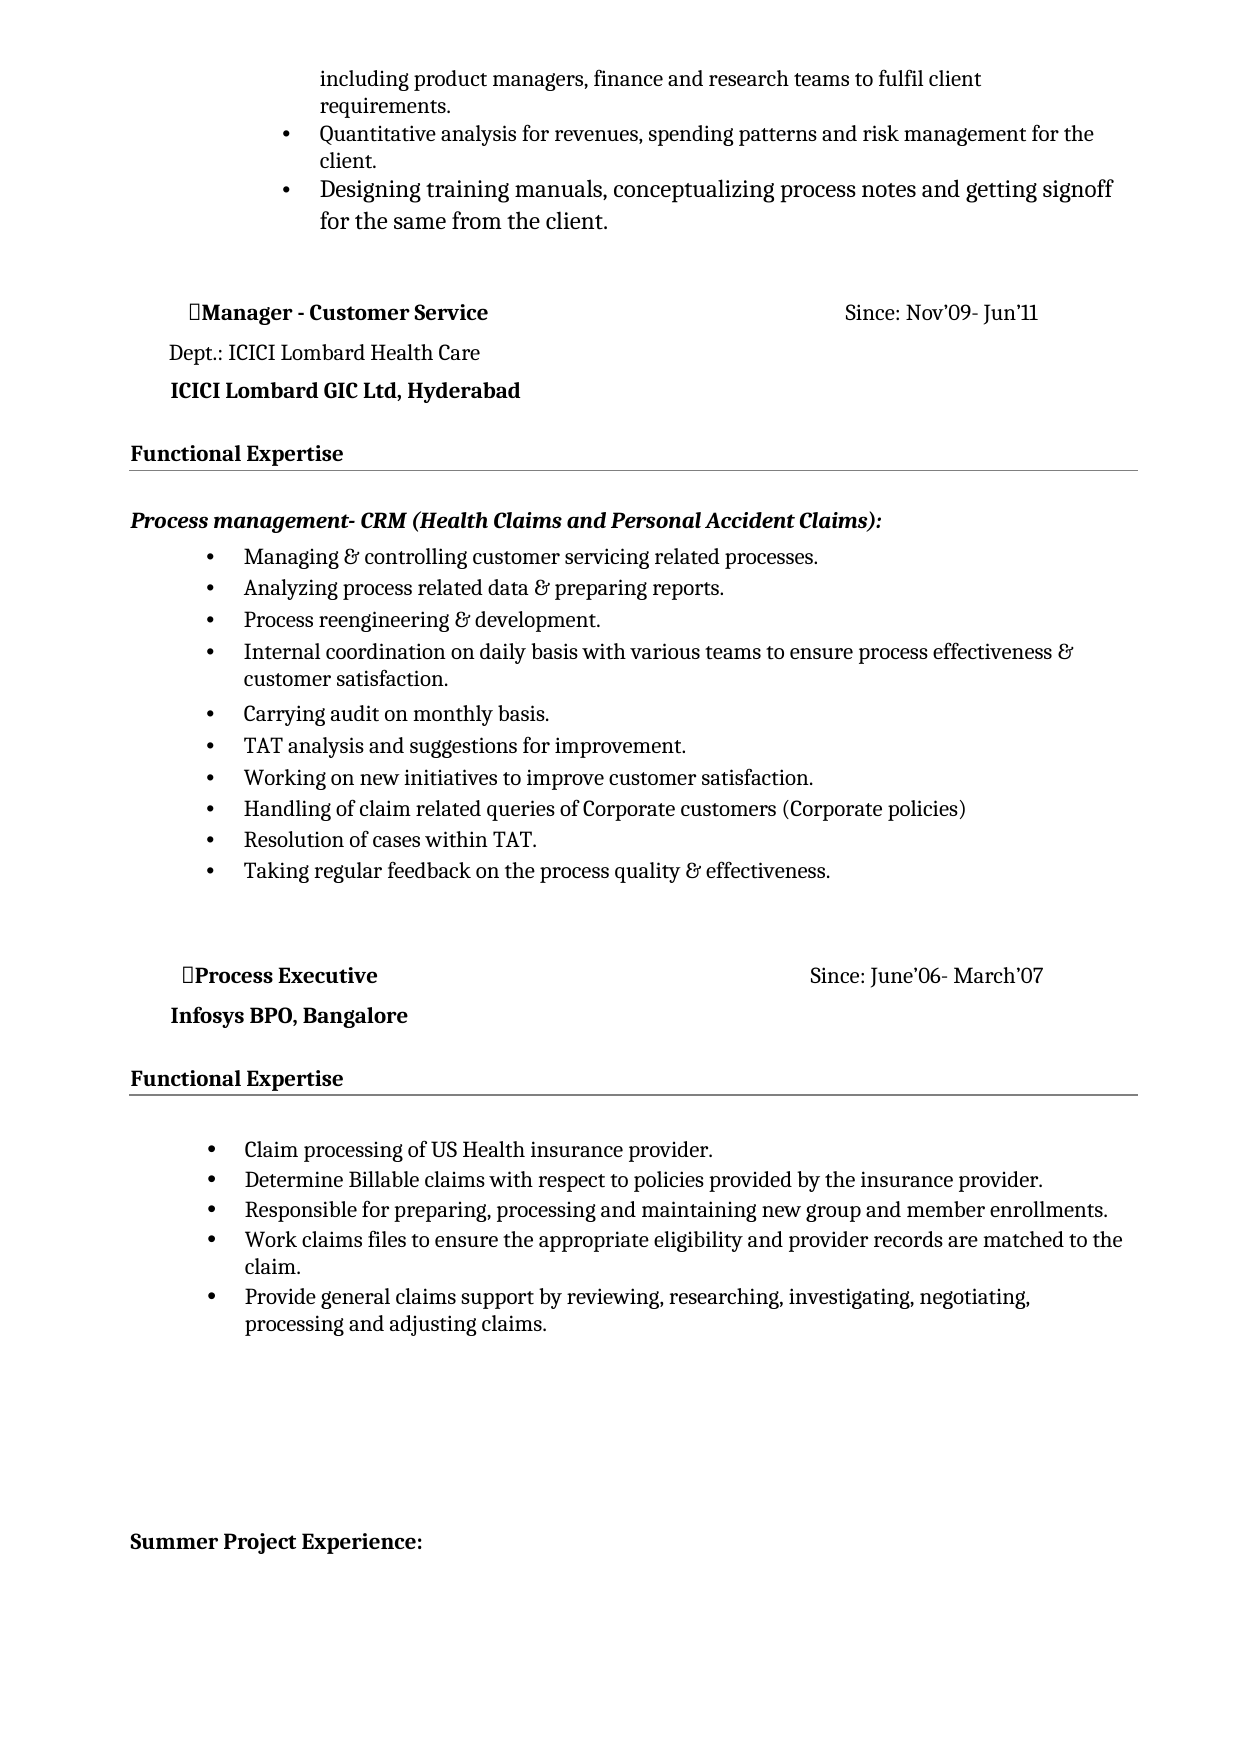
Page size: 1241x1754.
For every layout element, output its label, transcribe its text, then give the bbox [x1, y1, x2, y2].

text Process management- CRM (Health Claims and Personal Accident Claims): [130, 508, 1135, 534]
list Managing & controlling customer servicing related processes. [206, 543, 1135, 570]
list Process reengineering & development. [206, 606, 1135, 633]
list Internal coordination on daily basis with various teams to ensure process effectiveness & customer satisfaction. [206, 638, 1135, 692]
subtitle Functional Expertise [130, 441, 1135, 467]
list Quantitative analysis for revenues, spending patterns and risk management for the client. [282, 120, 1118, 174]
list Work claims files to ensure the appropriate eligibility and provider records are matched to the claim. [207, 1224, 1135, 1280]
text Manager - Customer Service Since: Nov’09- Jun’11 [132, 296, 1094, 327]
list Designing training manuals, conceptualizing process notes and getting signoff for the same from the client. [282, 175, 1118, 236]
subtitle Functional Expertise [130, 1066, 1135, 1092]
text Summer Project Experience: [130, 1529, 1135, 1555]
text ICICI Lombard GIC Ltd, Hyderabad [170, 378, 1135, 404]
list Taking regular feedback on the process quality & effectiveness. [206, 857, 1135, 884]
list TAT analysis and suggestions for improvement. [206, 732, 1135, 759]
list Carrying audit on monthly basis. [206, 700, 1135, 727]
list Handling of claim related queries of Corporate customers (Corporate policies) [206, 795, 1135, 822]
list Provide general claims support by reviewing, researching, investigating, negotiating, processing and adjusting claims. [207, 1281, 1135, 1337]
list Responsible for preparing, processing and maintaining new group and member enrollments. [207, 1194, 1135, 1223]
list Claim processing of US Health insurance provider. [207, 1134, 1135, 1163]
text Infosys BPO, Bangalore [170, 1003, 1135, 1029]
list Analyzing process related data & preparing reports. [206, 574, 1135, 601]
list Resolution of cases within TAT. [206, 826, 1135, 853]
list Determine Billable claims with respect to policies provided by the insurance provider. [207, 1164, 1135, 1193]
text Dept.: ICICI Lombard Health Care [169, 339, 1135, 366]
list Working on new initiatives to improve customer satisfaction. [206, 763, 1135, 791]
text Process Executive Since: June’06- March’07 [132, 959, 1093, 990]
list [282, 66, 1118, 119]
